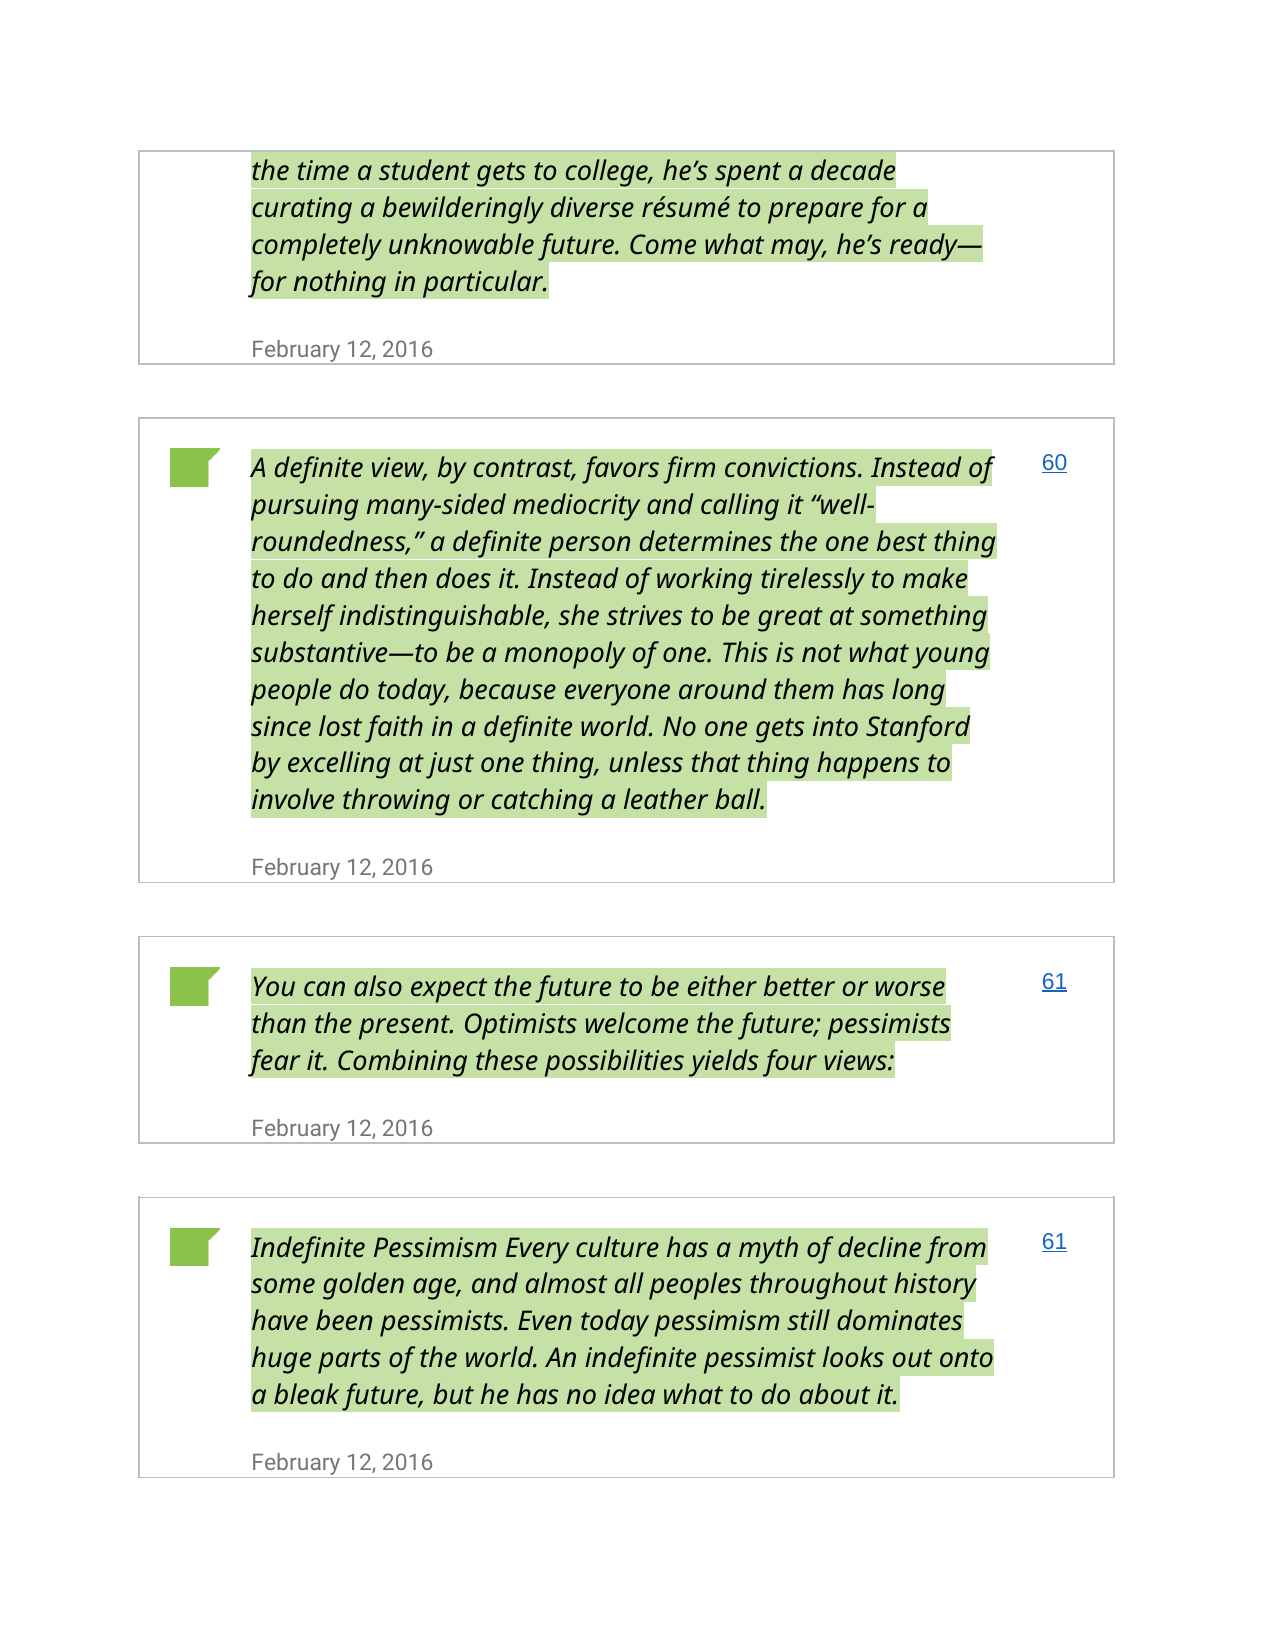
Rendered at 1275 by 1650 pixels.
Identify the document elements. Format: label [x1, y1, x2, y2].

table_header [140, 1198, 1113, 1476]
table_header [140, 419, 1113, 882]
table_header [140, 152, 1113, 363]
picture [170, 448, 220, 487]
picture [170, 967, 220, 1006]
picture [170, 1228, 220, 1266]
table_header [140, 937, 1113, 1142]
